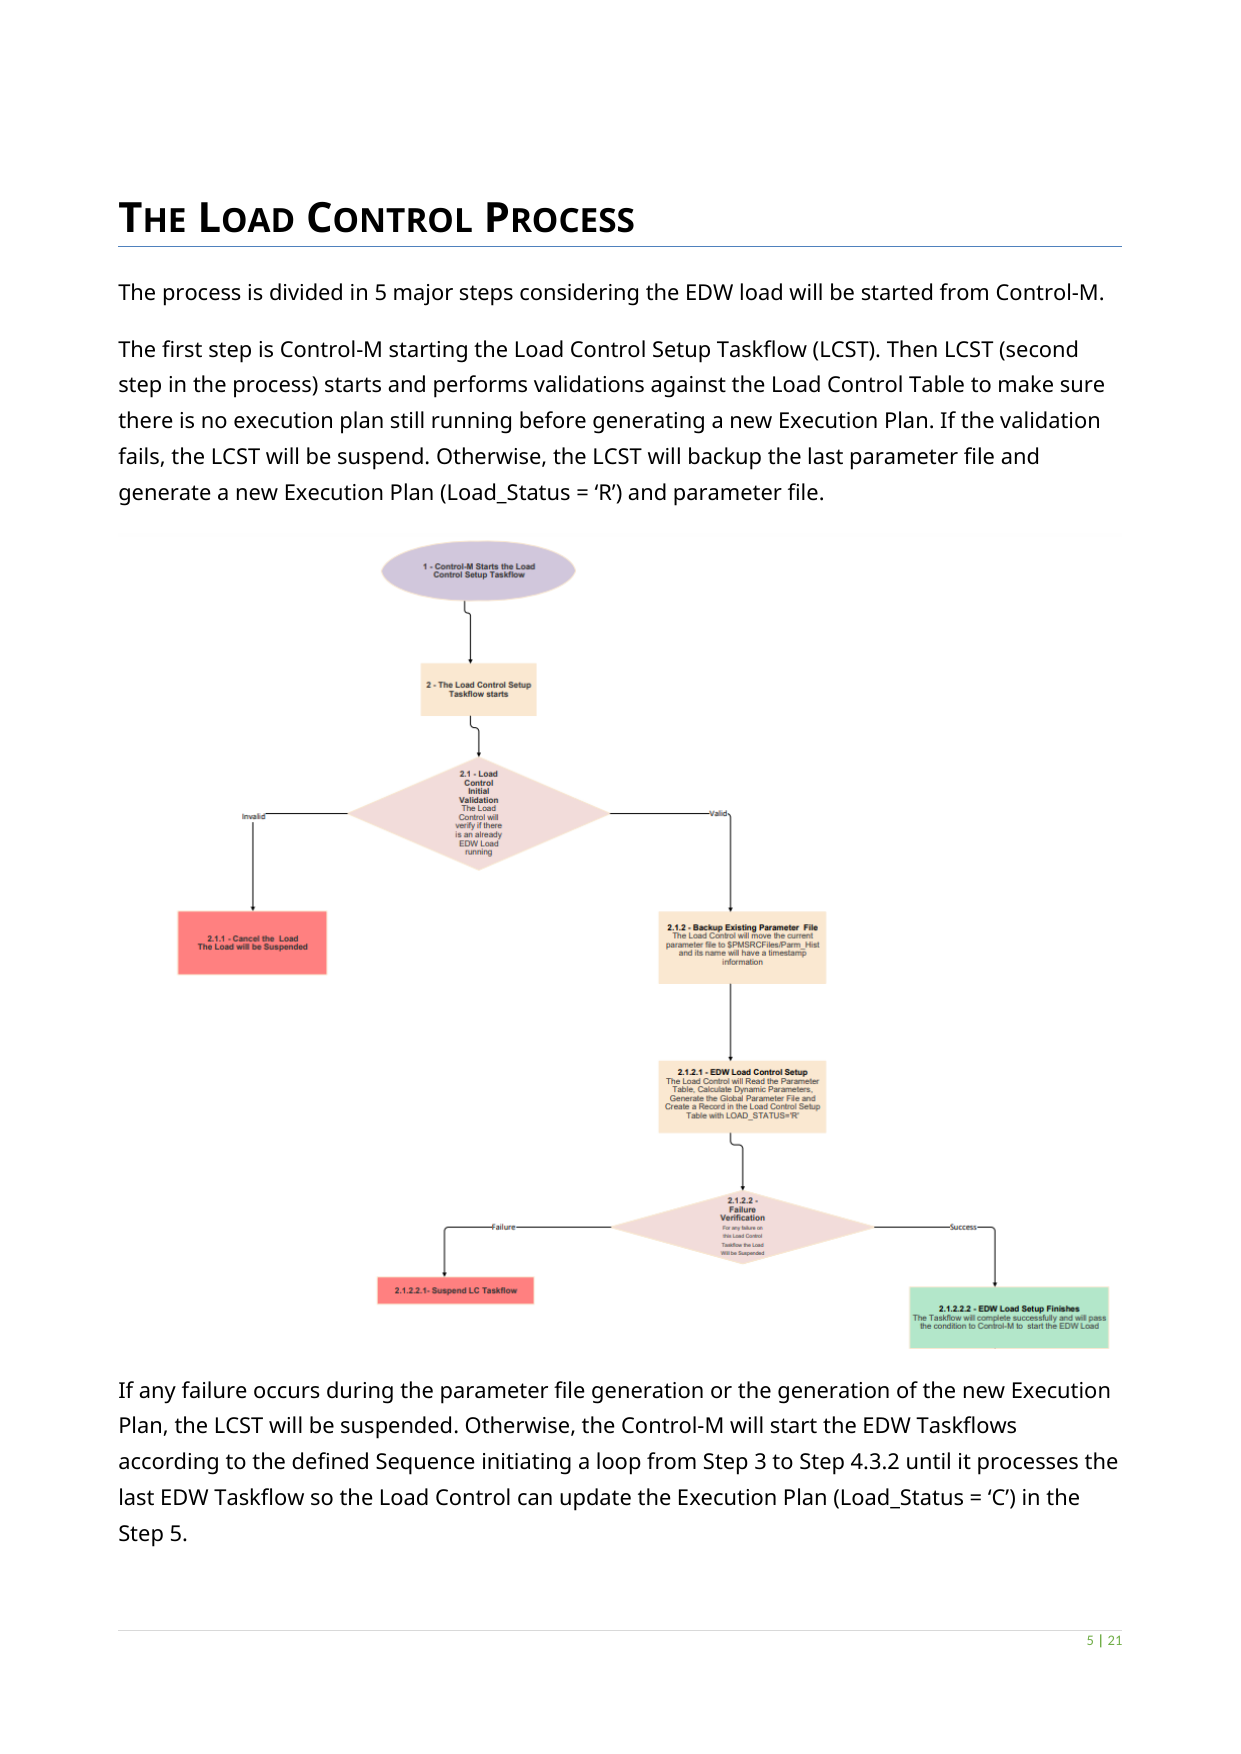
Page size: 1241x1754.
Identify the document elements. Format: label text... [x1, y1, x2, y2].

picture [118, 533, 1123, 1349]
text The process is divided in 5 major steps considering the EDW load will be started from Control-M. [118, 277, 1122, 307]
text The Load Control Process [118, 187, 1122, 246]
text The first step is Control-M starting the Load Control Setup Taskflow (LCST). Then LCST (second step in the process) starts and performs validations against the Load Control Table to make sure there is no execution plan still running before generating a new Execution Plan. If the validation fails, the LCST will be suspend. Otherwise, the LCST will backup the last parameter file and generate a new Execution Plan (Load_Status = ‘R’) and parameter file. [118, 334, 1122, 506]
text If any failure occurs during the parameter file generation or the generation of the new Execution Plan, the LCST will be suspended. Otherwise, the Control-M will start the EDW Taskflows according to the defined Sequence initiating a loop from Step 3 to Step 4.3.2 until it processes the last EDW Taskflow so the Load Control can update the Execution Plan (Load_Status = ‘C’) in the Step 5. [118, 1374, 1122, 1547]
